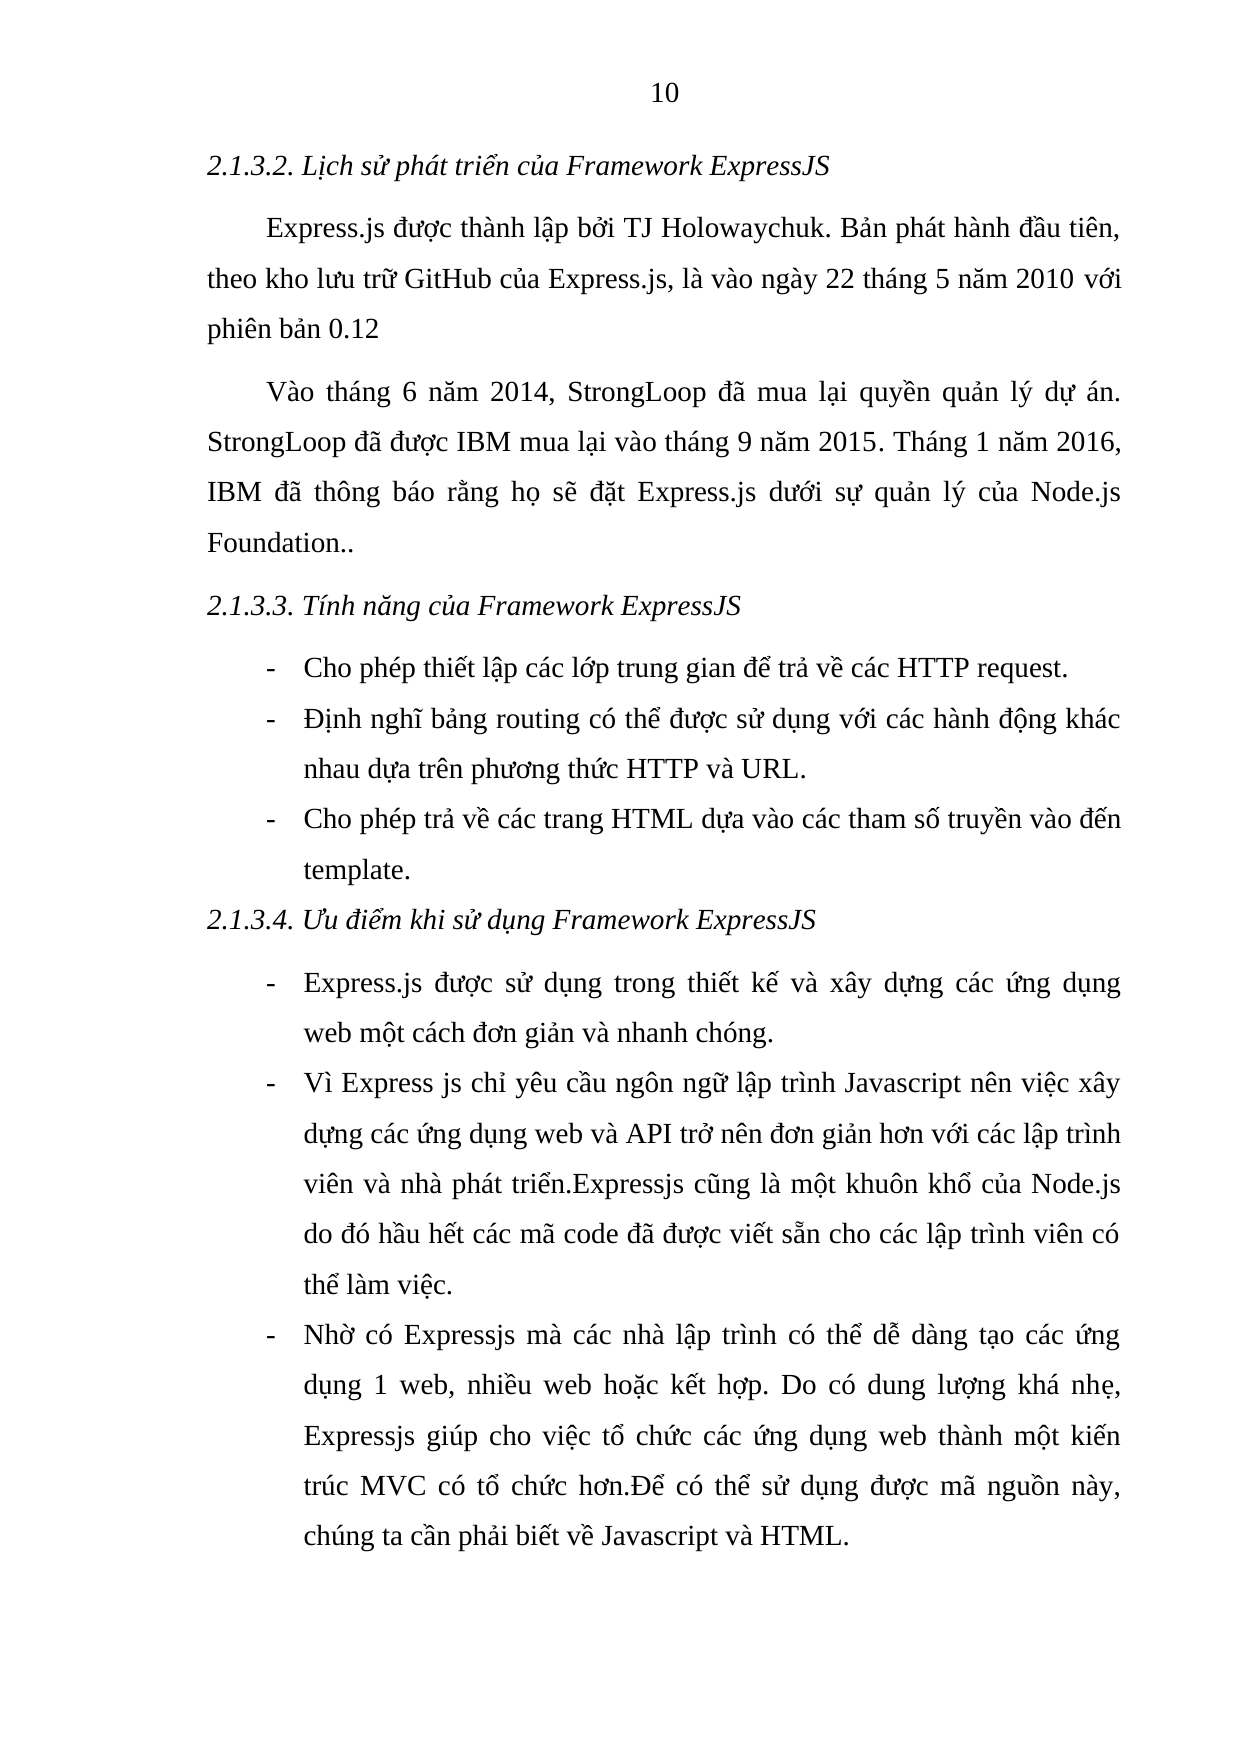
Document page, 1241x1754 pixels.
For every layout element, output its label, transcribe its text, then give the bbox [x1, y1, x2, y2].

list Vì Express js chỉ yêu cầu ngôn ngữ lập trình Javascript nên việc xây dựng các ứng dụng web và API trở nên đơn giản hơn với các lập trình viên và nhà phát triển.Expressjs cũng là một khuôn khổ của Node.js do đó hầu hết các mã code đã được viết sẵn cho các lập trình viên có thể làm việc. [266, 1066, 1122, 1300]
subtitle Lịch sử phát triển của Framework ExpressJS [207, 148, 1122, 181]
list Express.js được sử dụng trong thiết kế và xây dựng các ứng dụng web một cách đơn giản và nhanh chóng. [266, 965, 1122, 1049]
text Vào tháng 6 năm 2014, StrongLoop đã mua lại quyền quản lý dự án. StrongLoop đã được IBM mua lại vào tháng 9 năm 2015. Tháng 1 năm 2016, IBM đã thông báo rằng họ sẽ đặt Express.js dưới sự quản lý của Node.js Foundation.. [207, 374, 1122, 558]
list Cho phép trả về các trang HTML dựa vào các tham số truyền vào đến template. [266, 801, 1122, 885]
list Cho phép thiết lập các lớp trung gian để trả về các HTTP request. [266, 651, 1122, 684]
text Express.js được thành lập bởi TJ Holowaychuk. Bản phát hành đầu tiên, theo kho lưu trữ GitHub của Express.js, là vào ngày 22 tháng 5 năm 2010 với phiên bản 0.12 [207, 211, 1122, 345]
list Nhờ có Expressjs mà các nhà lập trình có thể dễ dàng tạo các ứng dụng 1 web, nhiều web hoặc kết hợp. Do có dung lượng khá nhẹ, Expressjs giúp cho việc tổ chức các ứng dụng web thành một kiến trúc MVC có tổ chức hơn.Để có thể sử dụng được mã nguồn này, chúng ta cần phải biết về Javascript và HTML. [266, 1317, 1122, 1552]
subtitle Ưu điểm khi sử dụng Framework ExpressJS [207, 902, 1122, 936]
list Định nghĩ bảng routing có thể được sử dụng với các hành động khác nhau dựa trên phương thức HTTP và URL. [266, 701, 1122, 785]
subtitle Tính năng của Framework ExpressJS [207, 588, 1122, 621]
